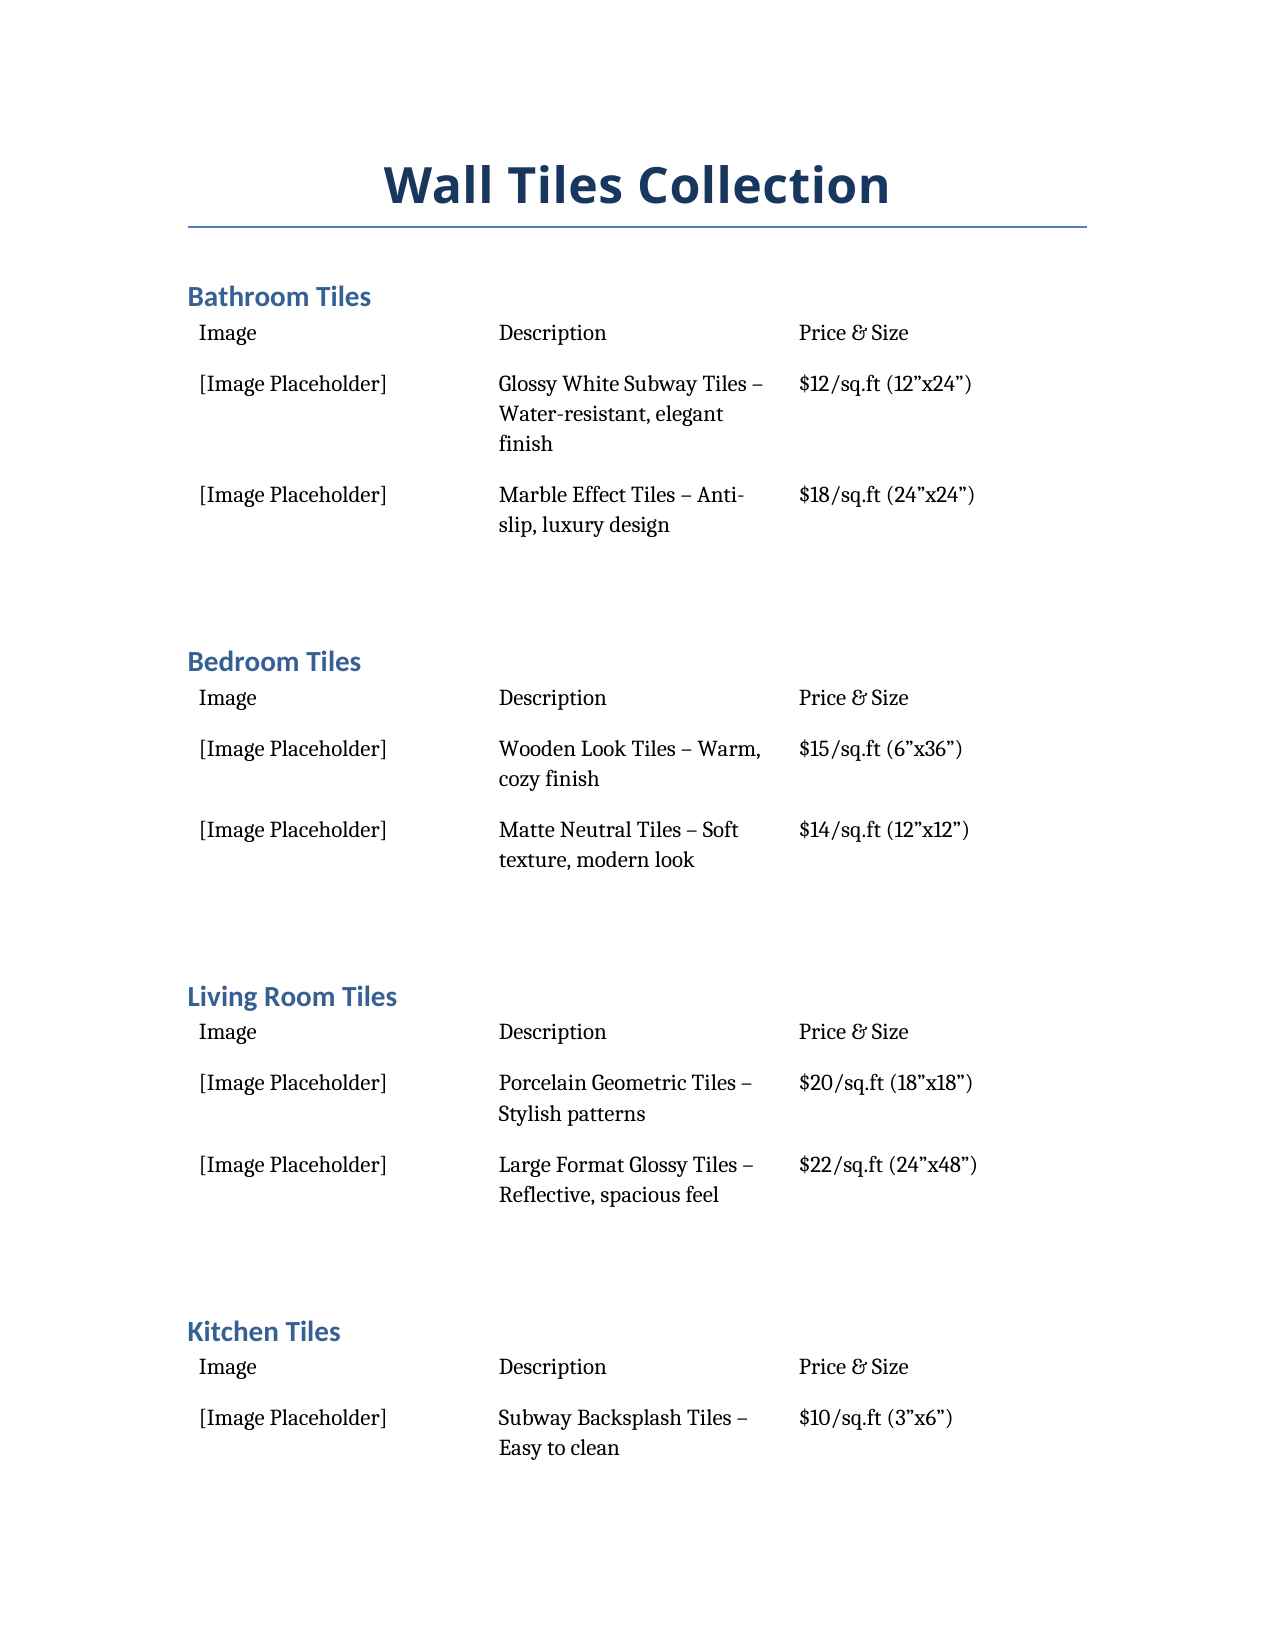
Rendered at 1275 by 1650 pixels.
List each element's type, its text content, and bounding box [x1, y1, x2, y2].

table_cell Marble Effect Tiles – Anti-slip, luxury design [488, 482, 787, 563]
table_cell Large Format Glossy Tiles – Reflective, spacious feel [488, 1151, 787, 1233]
table_cell $18/sq.ft (24”x24”) [788, 482, 1087, 563]
subtitle Living Room Tiles [187, 978, 1087, 1014]
table_cell Matte Neutral Tiles – Soft texture, modern look [488, 817, 787, 898]
table_header Price & Size [788, 684, 1087, 735]
table_cell [Image Placeholder] [188, 1070, 487, 1151]
table_header Description [488, 1019, 787, 1070]
table_cell Porcelain Geometric Tiles – Stylish patterns [488, 1070, 787, 1151]
subtitle Kitchen Tiles [187, 1313, 1087, 1348]
table_cell $12/sq.ft (12”x24”) [788, 371, 1087, 482]
table_header Image [188, 320, 487, 371]
table_cell [Image Placeholder] [188, 735, 487, 817]
table_cell $20/sq.ft (18”x18”) [788, 1070, 1087, 1151]
table_header Image [188, 1354, 487, 1405]
subtitle Bedroom Tiles [187, 643, 1087, 679]
table_header Description [488, 684, 787, 735]
table_header Image [188, 1019, 487, 1070]
table_cell Subway Backsplash Tiles – Easy to clean [488, 1405, 787, 1486]
table_header Price & Size [788, 320, 1087, 371]
table_cell [Image Placeholder] [188, 817, 487, 898]
table_header Image [188, 684, 487, 735]
subtitle Bathroom Tiles [187, 278, 1087, 314]
title Wall Tiles Collection [187, 150, 1087, 228]
table_cell Glossy White Subway Tiles – Water-resistant, elegant finish [488, 371, 787, 482]
table_cell [Image Placeholder] [188, 482, 487, 563]
table_cell [Image Placeholder] [188, 371, 487, 482]
table_header Price & Size [788, 1019, 1087, 1070]
table_cell [Image Placeholder] [188, 1151, 487, 1233]
table_cell [Image Placeholder] [188, 1405, 487, 1486]
table_cell Wooden Look Tiles – Warm, cozy finish [488, 735, 787, 817]
table_header Description [488, 320, 787, 371]
table_cell $14/sq.ft (12”x12”) [788, 817, 1087, 898]
table_cell $15/sq.ft (6”x36”) [788, 735, 1087, 817]
table_cell $10/sq.ft (3”x6”) [788, 1405, 1087, 1486]
table_header Price & Size [788, 1354, 1087, 1405]
table_cell $22/sq.ft (24”x48”) [788, 1151, 1087, 1233]
table_header Description [488, 1354, 787, 1405]
